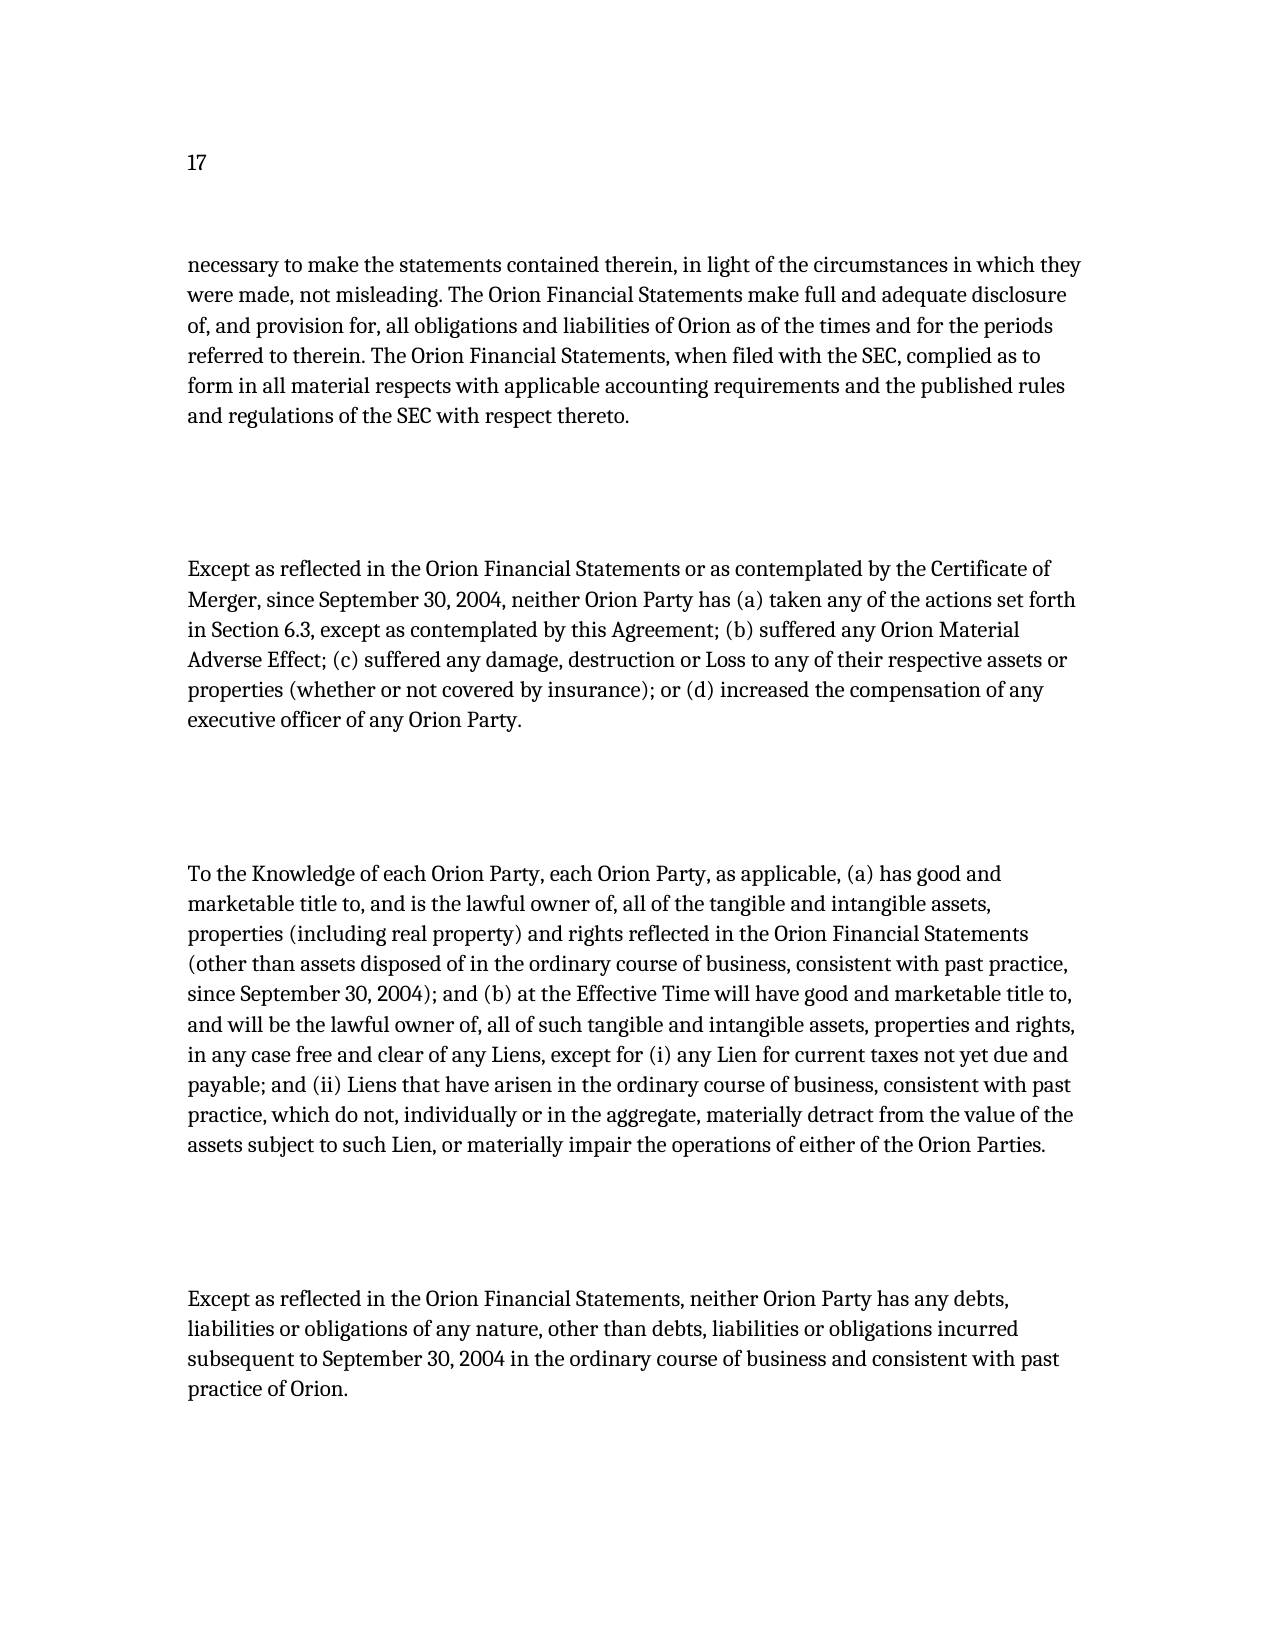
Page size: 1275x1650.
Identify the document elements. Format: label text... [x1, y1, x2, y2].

text To the Knowledge of each Orion Party, each Orion Party, as applicable, (a) has good and marketable title to, and is the lawful owner of, all of the tangible and intangible assets, properties (including real property) and rights reflected in the Orion Financial Statements (other than assets disposed of in the ordinary course of business, consistent with past practice, since September 30, 2004); and (b) at the Effective Time will have good and marketable title to, and will be the lawful owner of, all of such tangible and intangible assets, properties and rights, in any case free and clear of any Liens, except for (i) any Lien for current taxes not yet due and payable; and (ii) Liens that have arisen in the ordinary course of business, consistent with past practice, which do not, individually or in the aggregate, materially detract from the value of the assets subject to such Lien, or materially impair the operations of either of the Orion Parties. [187, 860, 1087, 1159]
text Except as reflected in the Orion Financial Statements or as contemplated by the Certificate of Merger, since September 30, 2004, neither Orion Party has (a) taken any of the actions set forth in Section 6.3, except as contemplated by this Agreement; (b) suffered any Orion Material Adverse Effect; (c) suffered any damage, destruction or Loss to any of their respective assets or properties (whether or not covered by insurance); or (d) increased the compensation of any executive officer of any Orion Party. [187, 556, 1087, 734]
text necessary to make the statements contained therein, in light of the circumstances in which they were made, not misleading. The Orion Financial Statements make full and adequate disclosure of, and provision for, all obligations and liabilities of Orion as of the times and for the periods referred to therein. The Orion Financial Statements, when filed with the SEC, complied as to form in all material respects with applicable accounting requirements and the published rules and regulations of the SEC with respect thereto. [187, 252, 1087, 429]
text 17 [187, 150, 1087, 176]
text Except as reflected in the Orion Financial Statements, neither Orion Party has any debts, liabilities or obligations of any nature, other than debts, liabilities or obligations incurred subsequent to September 30, 2004 in the ordinary course of business and consistent with past practice of Orion. [187, 1285, 1087, 1402]
